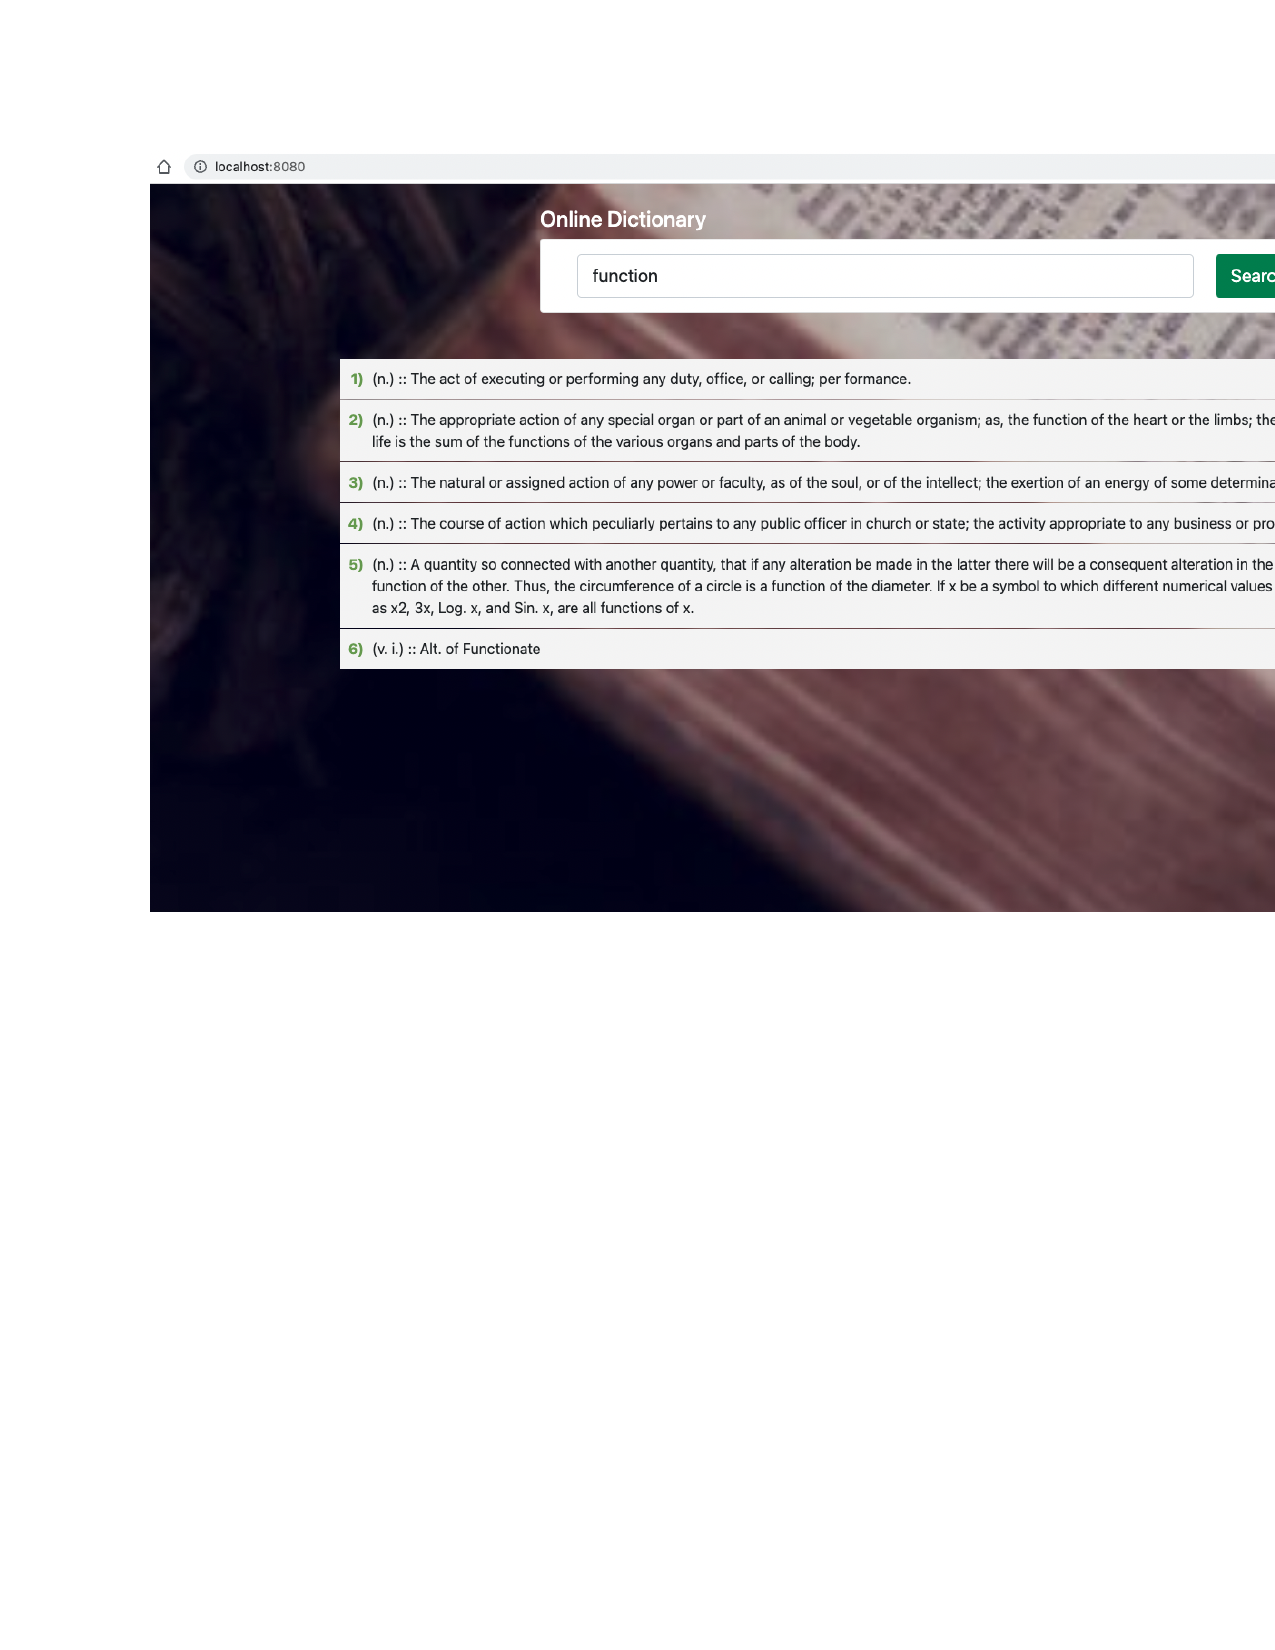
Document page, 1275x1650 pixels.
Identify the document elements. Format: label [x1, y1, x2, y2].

picture [150, 150, 1275, 912]
